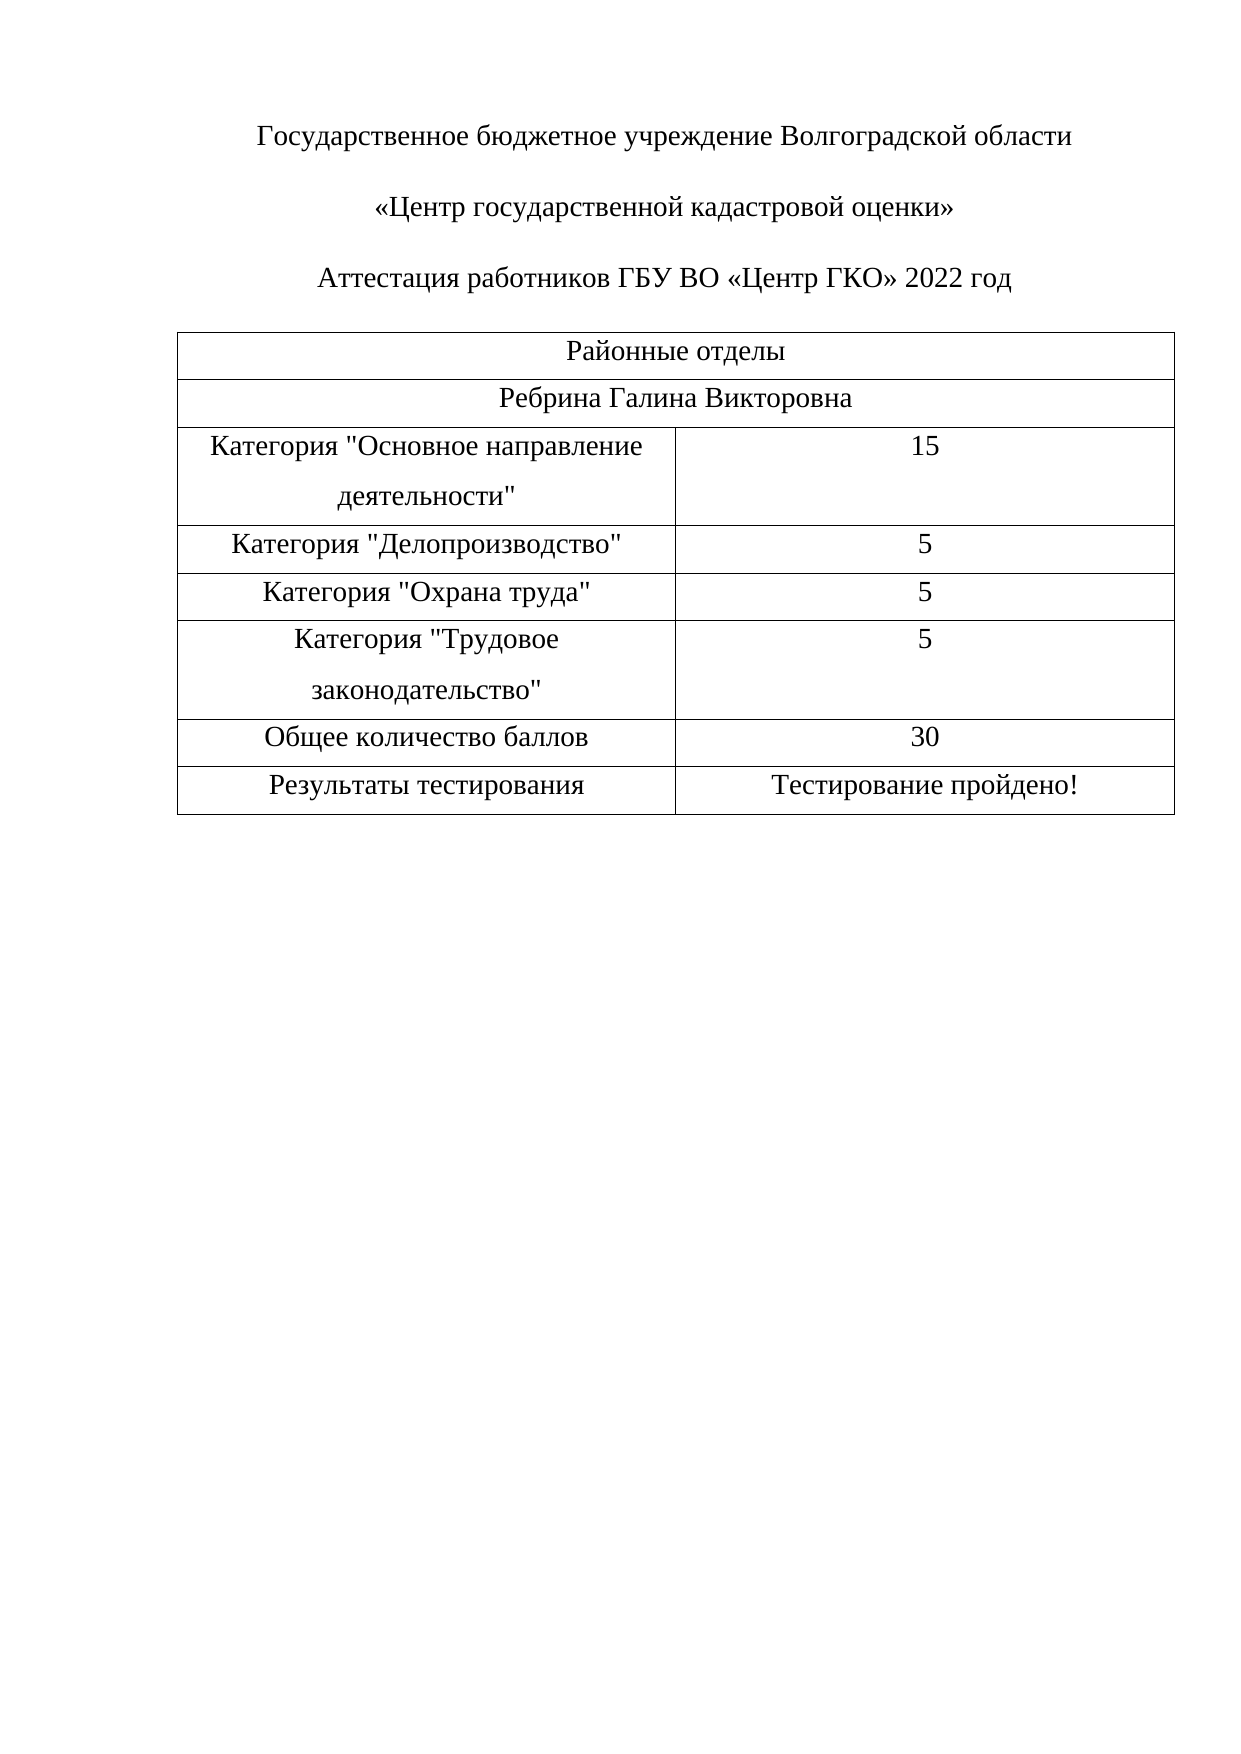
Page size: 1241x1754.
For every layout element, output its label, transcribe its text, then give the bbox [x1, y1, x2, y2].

table_cell Тестирование пройдено! [676, 767, 1174, 814]
table_cell Категория "Трудовое законодательство" [178, 621, 675, 718]
table_cell Категория "Основное направление деятельности" [178, 428, 675, 525]
text Аттестация работников ГБУ ВО «Центр ГКО» 2022 год [177, 260, 1152, 294]
table_cell 5 [676, 621, 1174, 718]
table_cell 30 [676, 720, 1174, 766]
table_cell 5 [676, 574, 1174, 620]
table_cell Категория "Делопроизводство" [178, 526, 675, 573]
table_cell Результаты тестирования [178, 767, 675, 814]
table_cell Общее количество баллов [178, 720, 675, 766]
table_cell 5 [676, 526, 1174, 573]
table_cell Ребрина Галина Викторовна [178, 380, 1174, 427]
text Государственное бюджетное учреждение Волгоградской области [177, 118, 1152, 152]
table_cell Категория "Охрана труда" [178, 574, 675, 620]
table_cell 15 [676, 428, 1174, 525]
text «Центр государственной кадастровой оценки» [177, 189, 1152, 223]
table_header Районные отделы [178, 333, 1174, 379]
